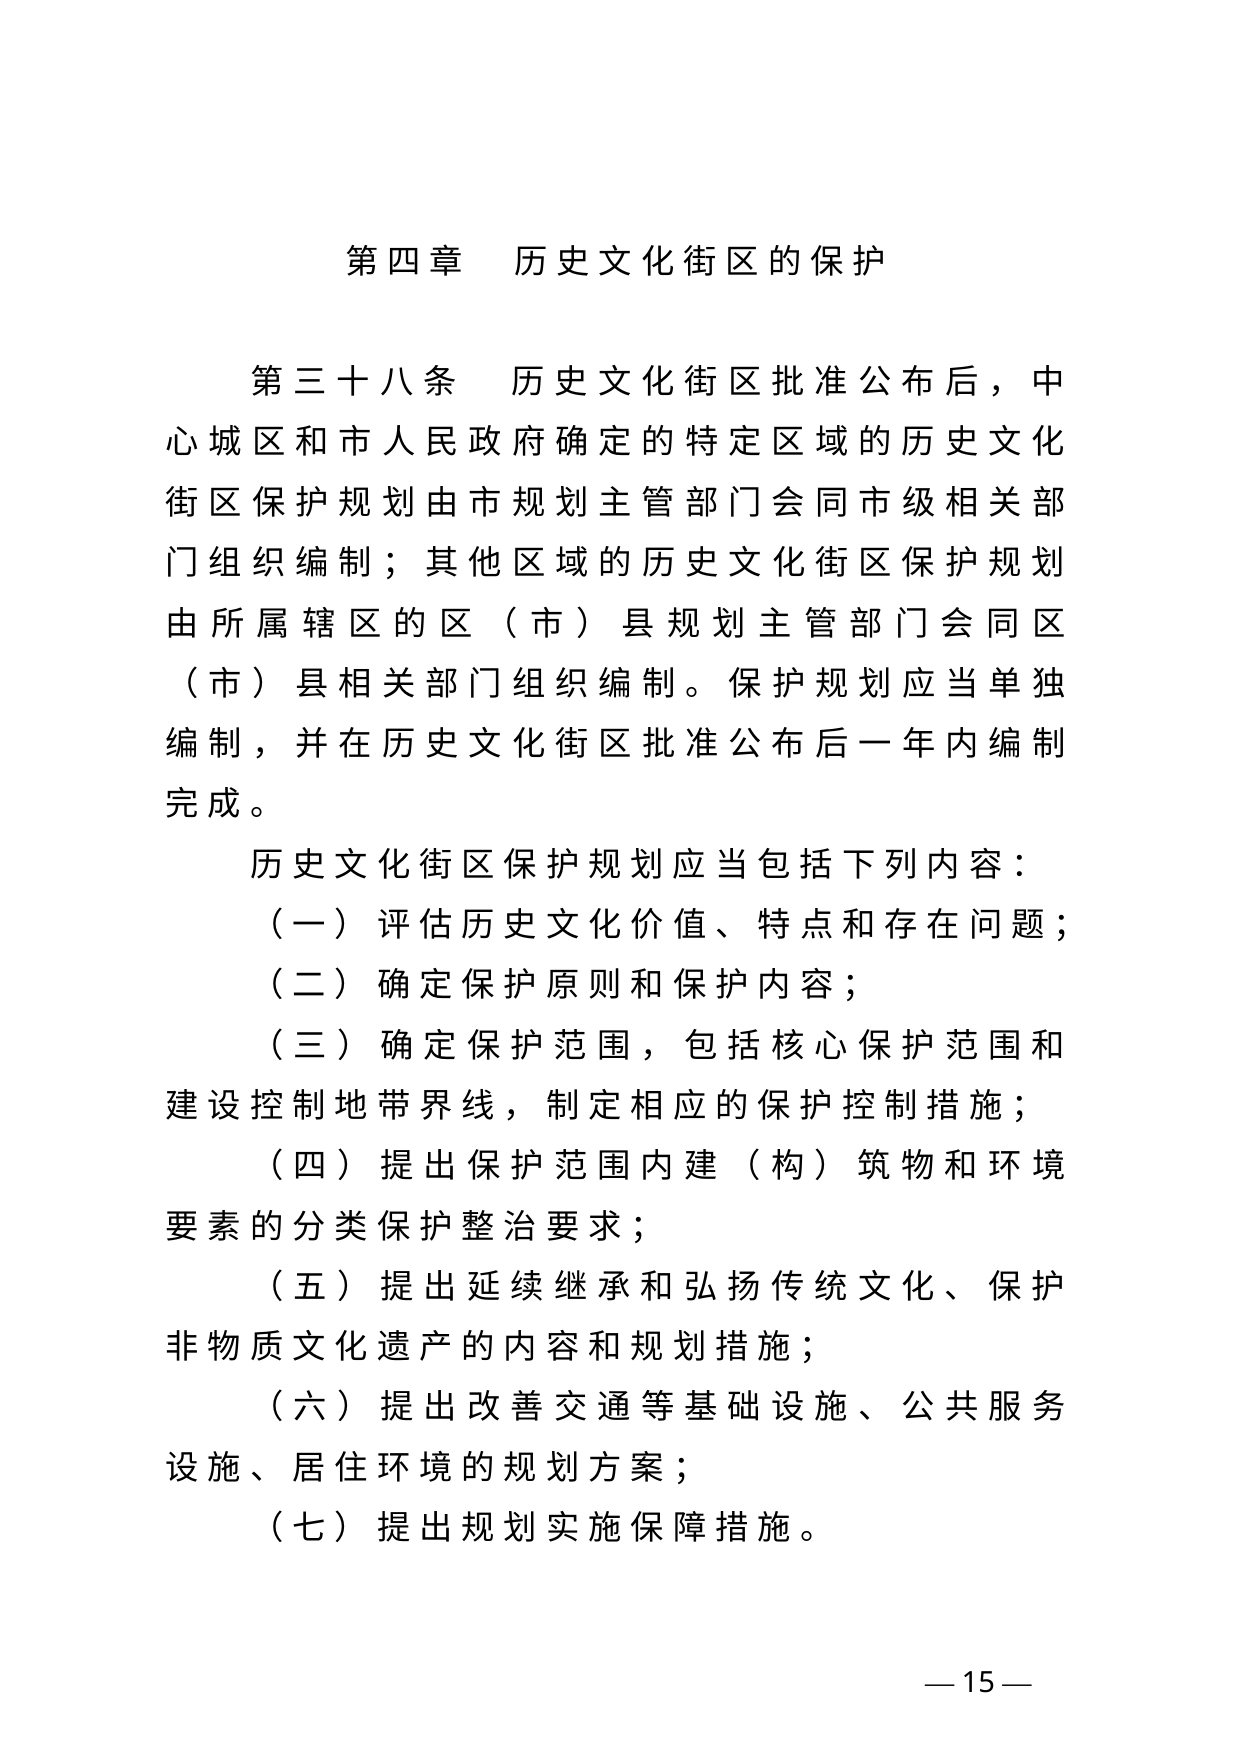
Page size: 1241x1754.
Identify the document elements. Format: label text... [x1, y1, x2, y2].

text （三）确定保护范围，包括核心保护范围和建设控制地带界线，制定相应的保护控制措施； [165, 1012, 1075, 1133]
text （一）评估历史文化价值、特点和存在问题； [165, 892, 1075, 952]
text （四）提出保护范围内建（构）筑物和环境要素的分类保护整治要求； [165, 1133, 1075, 1254]
text （六）提出改善交通等基础设施、公共服务设施、居住环境的规划方案； [165, 1374, 1075, 1495]
text （五）提出延续继承和弘扬传统文化、保护非物质文化遗产的内容和规划措施； [165, 1254, 1075, 1374]
text 历史文化街区保护规划应当包括下列内容： [165, 831, 1075, 892]
text （二）确定保护原则和保护内容； [165, 952, 1075, 1012]
text 第三十八条 历史文化街区批准公布后，中心城区和市人民政府确定的特定区域的历史文化街区保护规划由市规划主管部门会同市级相关部门组织编制；其他区域的历史文化街区保护规划由所属辖区的区（市）县规划主管部门会同区（市）县相关部门组织编制。保护规划应当单独编制，并在历史文化街区批准公布后一年内编制完成。 [165, 349, 1075, 831]
text （七）提出规划实施保障措施。 [165, 1495, 1075, 1555]
text 第四章 历史文化街区的保护 [165, 228, 1075, 289]
